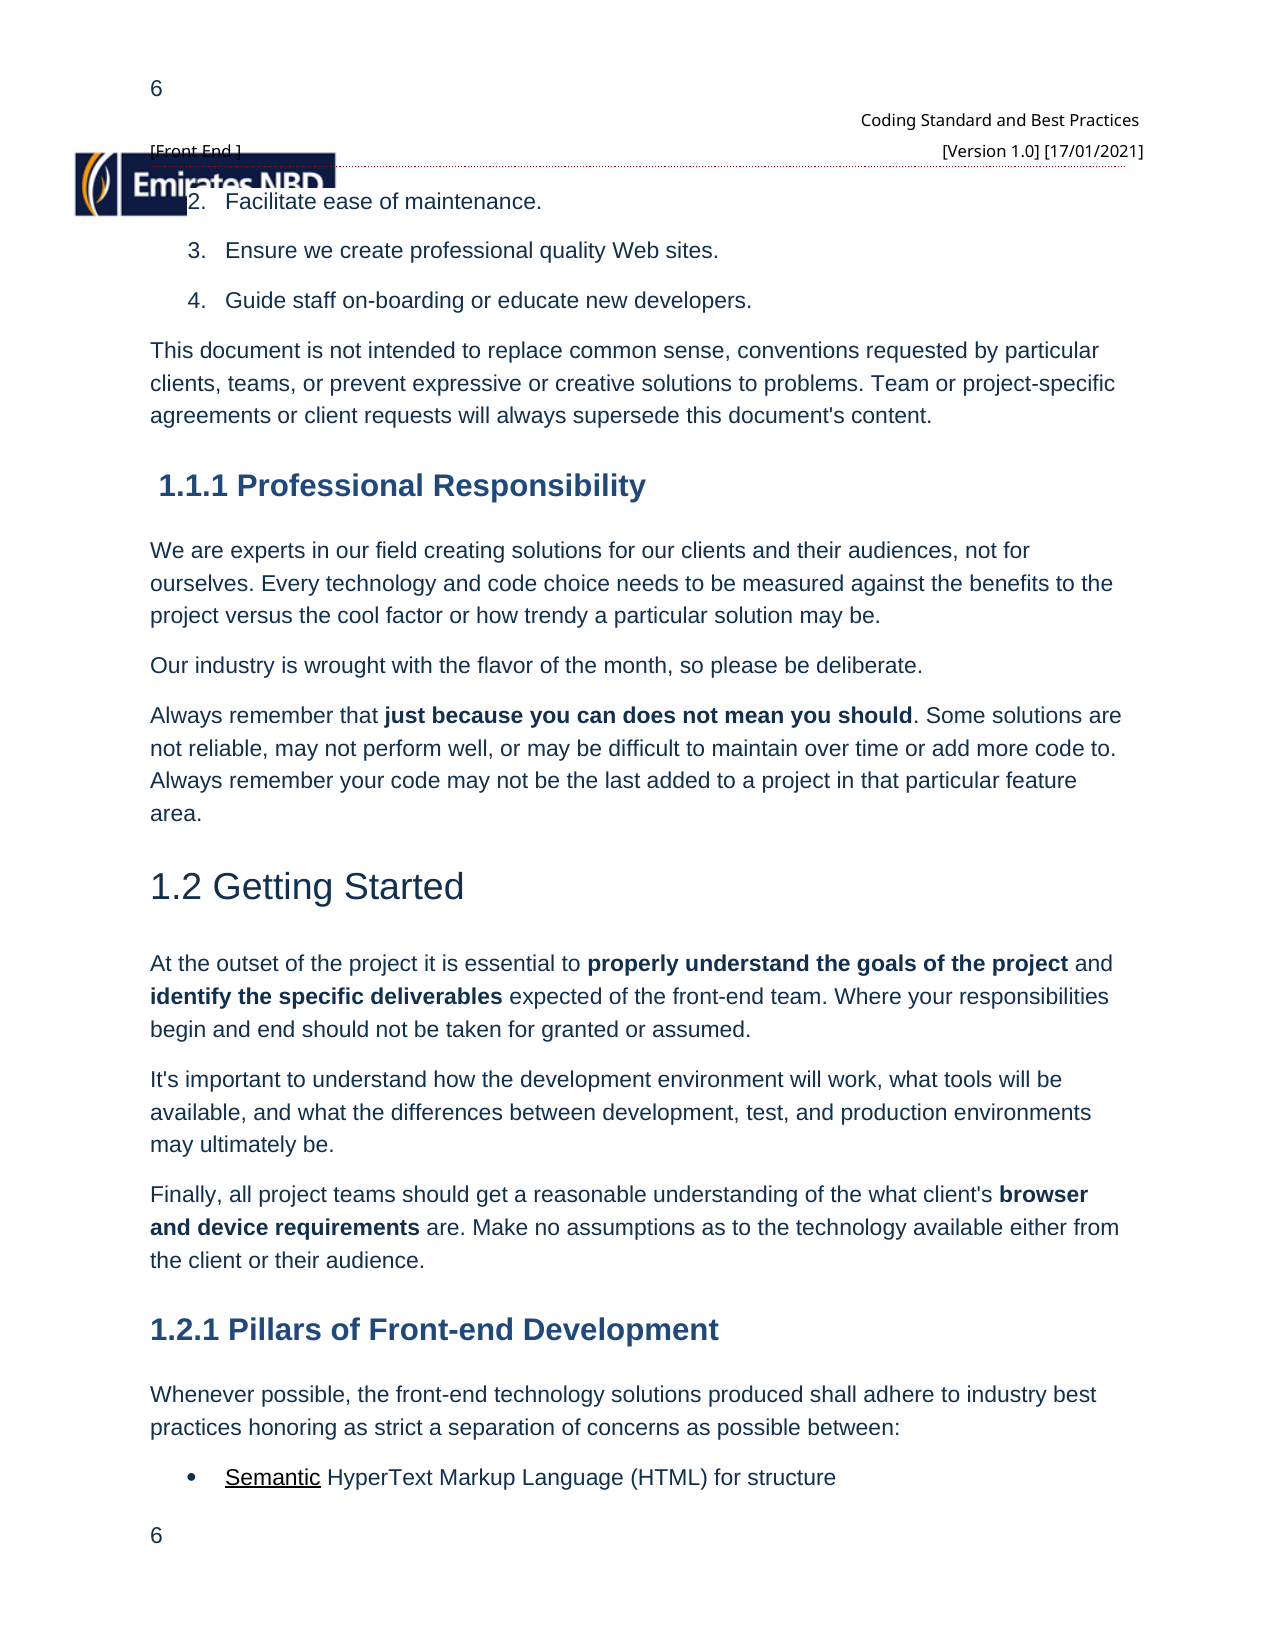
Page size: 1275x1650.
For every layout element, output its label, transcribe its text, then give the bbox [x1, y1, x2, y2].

text It's important to understand how the development environment will work, what tools will be available, and what the differences between development, test, and production environments may ultimately be. [150, 1066, 1125, 1158]
picture [71, 149, 340, 220]
text This document is not intended to replace common sense, conventions requested by particular clients, teams, or prevent expressive or creative solutions to problems. Team or project-specific agreements or client requests will always supersede this document's content. [150, 337, 1125, 429]
text 1.1.1 Professional Responsibility [150, 467, 1125, 502]
text 1.2 Getting Started [150, 864, 1125, 908]
text Whenever possible, the front-end technology solutions produced shall adhere to industry best practices honoring as strict a separation of concerns as possible between: [150, 1381, 1125, 1440]
text Always remember that just because you can does not mean you should. Some solutions are not reliable, may not perform well, or may be difficult to maintain over time or add more code to. Always remember your code may not be the last added to a project in that particular feature area. [150, 702, 1125, 827]
list Ensure we create professional quality Web sites. [187, 237, 1125, 264]
list Facilitate ease of maintenance. [187, 188, 1125, 214]
text Our industry is wrought with the flavor of the month, so please be deliberate. [150, 652, 1125, 678]
text At the outset of the project it is essential to properly understand the goals of the project and identify the specific deliverables expected of the front-end team. Where your responsibilities begin and end should not be taken for granted or assumed. [150, 950, 1125, 1042]
list Semantic HyperText Markup Language (HTML) for structure [187, 1463, 1125, 1490]
text 1.2.1 Pillars of Front-end Development [150, 1311, 1125, 1347]
list Guide staff on-boarding or educate new developers. [187, 287, 1125, 313]
text Finally, all project teams should get a reasonable understanding of the what client's browser and device requirements are. Make no assumptions as to the technology available either from the client or their audience. [150, 1181, 1125, 1273]
text We are experts in our field creating solutions for our clients and their audiences, not for ourselves. Every technology and code choice needs to be measured against the benefits to the project versus the cool factor or how trendy a particular solution may be. [150, 537, 1125, 629]
